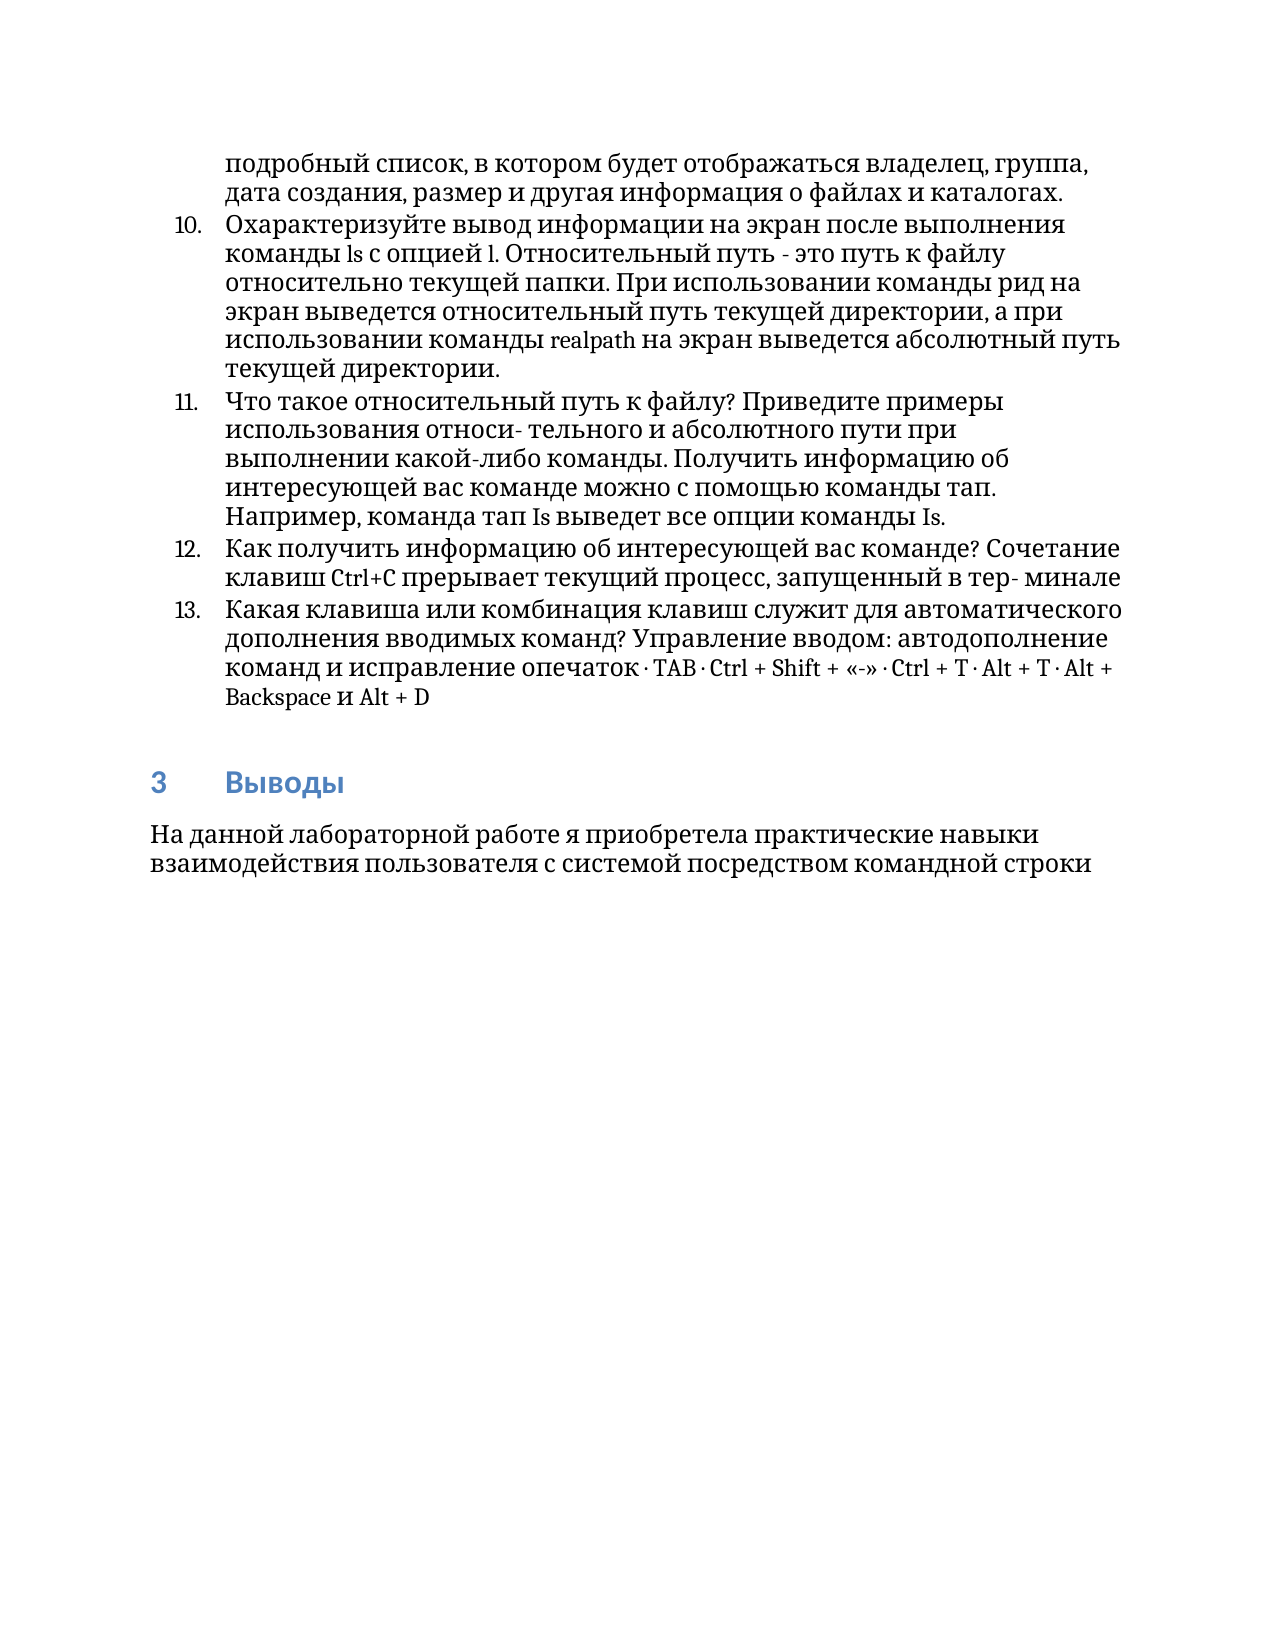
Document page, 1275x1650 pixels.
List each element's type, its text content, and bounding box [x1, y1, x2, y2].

text На данной лабораторной работе я приобретела практические навыки взаимодействия пользователя с системой посредством командной строки [150, 821, 1125, 878]
list Что такое относительный путь к файлу? Приведите примеры использования относи- тельного и абсолютного пути при выполнении какой-либо команды. Получить информацию об интересующей вас команде можно с помощью команды тап. Например, команда тап Is выведет все опции команды Is. [175, 387, 1125, 531]
list Какая клавиша или комбинация клавиш служит для автоматического дополнения вводимых команд? Управление вводом: автодополнение команд и исправление опечаток · TAB · Ctrl + Shift + «-» · Ctrl + T · Alt + T · Alt + Backspace и Alt + D [175, 596, 1125, 711]
subtitle 3 Выводы [150, 761, 1125, 802]
list Охарактеризуйте вывод информации на экран после выполнения команды ls с опцией l. Относительный путь - это путь к файлу относительно текущей папки. При использовании команды рид на экран выведется относительный путь текущей директории, а при использовании команды realpath на экран выведется абсолютный путь текущей директории. [175, 211, 1125, 384]
list Как получить информацию об интересующей вас команде? Сочетание клавиш Ctrl+C прерывает текущий процесс, запущенный в тер- минале [175, 535, 1125, 592]
